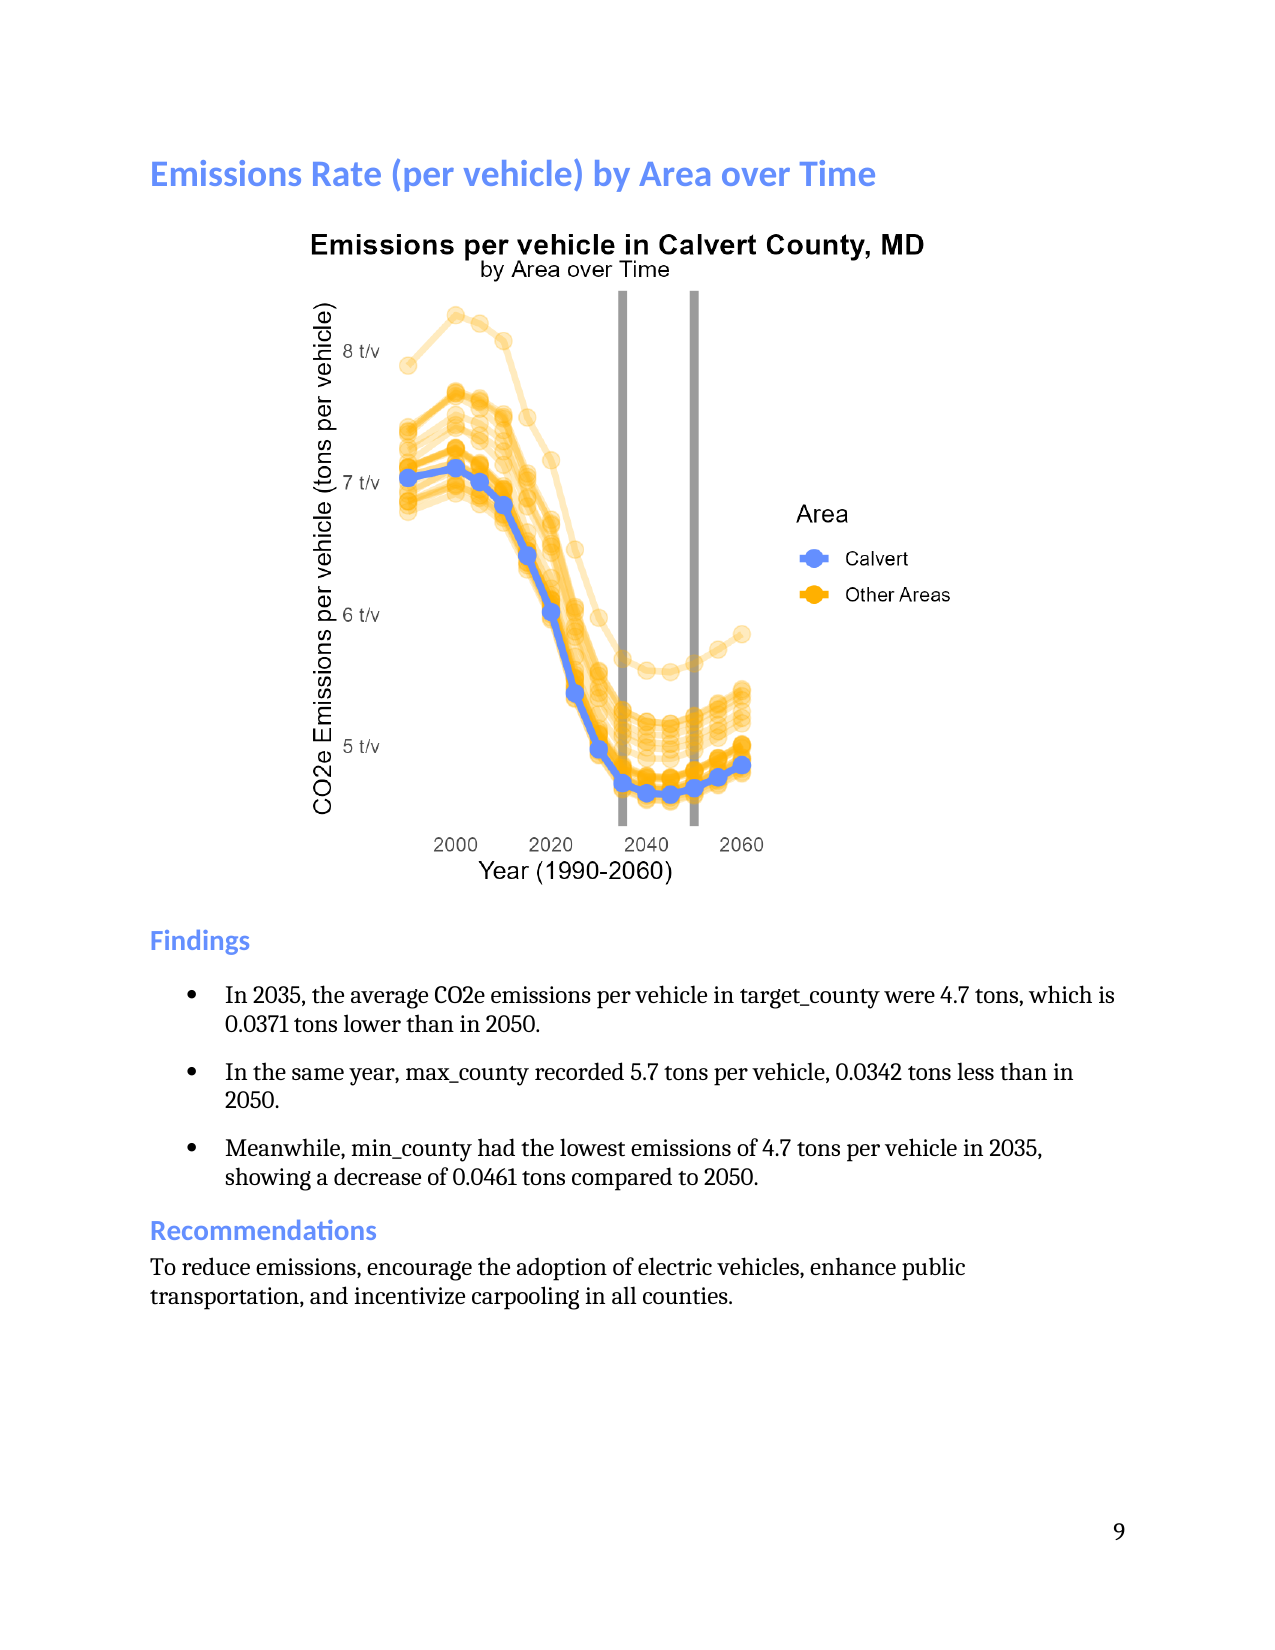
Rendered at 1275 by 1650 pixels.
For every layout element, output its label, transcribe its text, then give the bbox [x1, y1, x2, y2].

subtitle Recommendations [150, 1212, 1125, 1248]
text In the same year, max_county recorded 5.7 tons per vehicle, 0.0342 tons less than in 2050. [187, 1057, 1125, 1115]
text Meanwhile, min_county had the lowest emissions of 4.7 tons per vehicle in 2035, showing a decrease of 0.0461 tons compared to 2050. [187, 1134, 1125, 1191]
subtitle Emissions Rate (per vehicle) by Area over Time [150, 150, 1125, 196]
subtitle Findings [150, 922, 1125, 957]
picture [300, 221, 976, 897]
text In 2035, the average CO2e emissions per vehicle in target_county were 4.7 tons, which is 0.0371 tons lower than in 2050. [187, 981, 1125, 1039]
text To reduce emissions, encourage the adoption of electric vehicles, enhance public transportation, and incentivize carpooling in all counties. [150, 1253, 1125, 1311]
